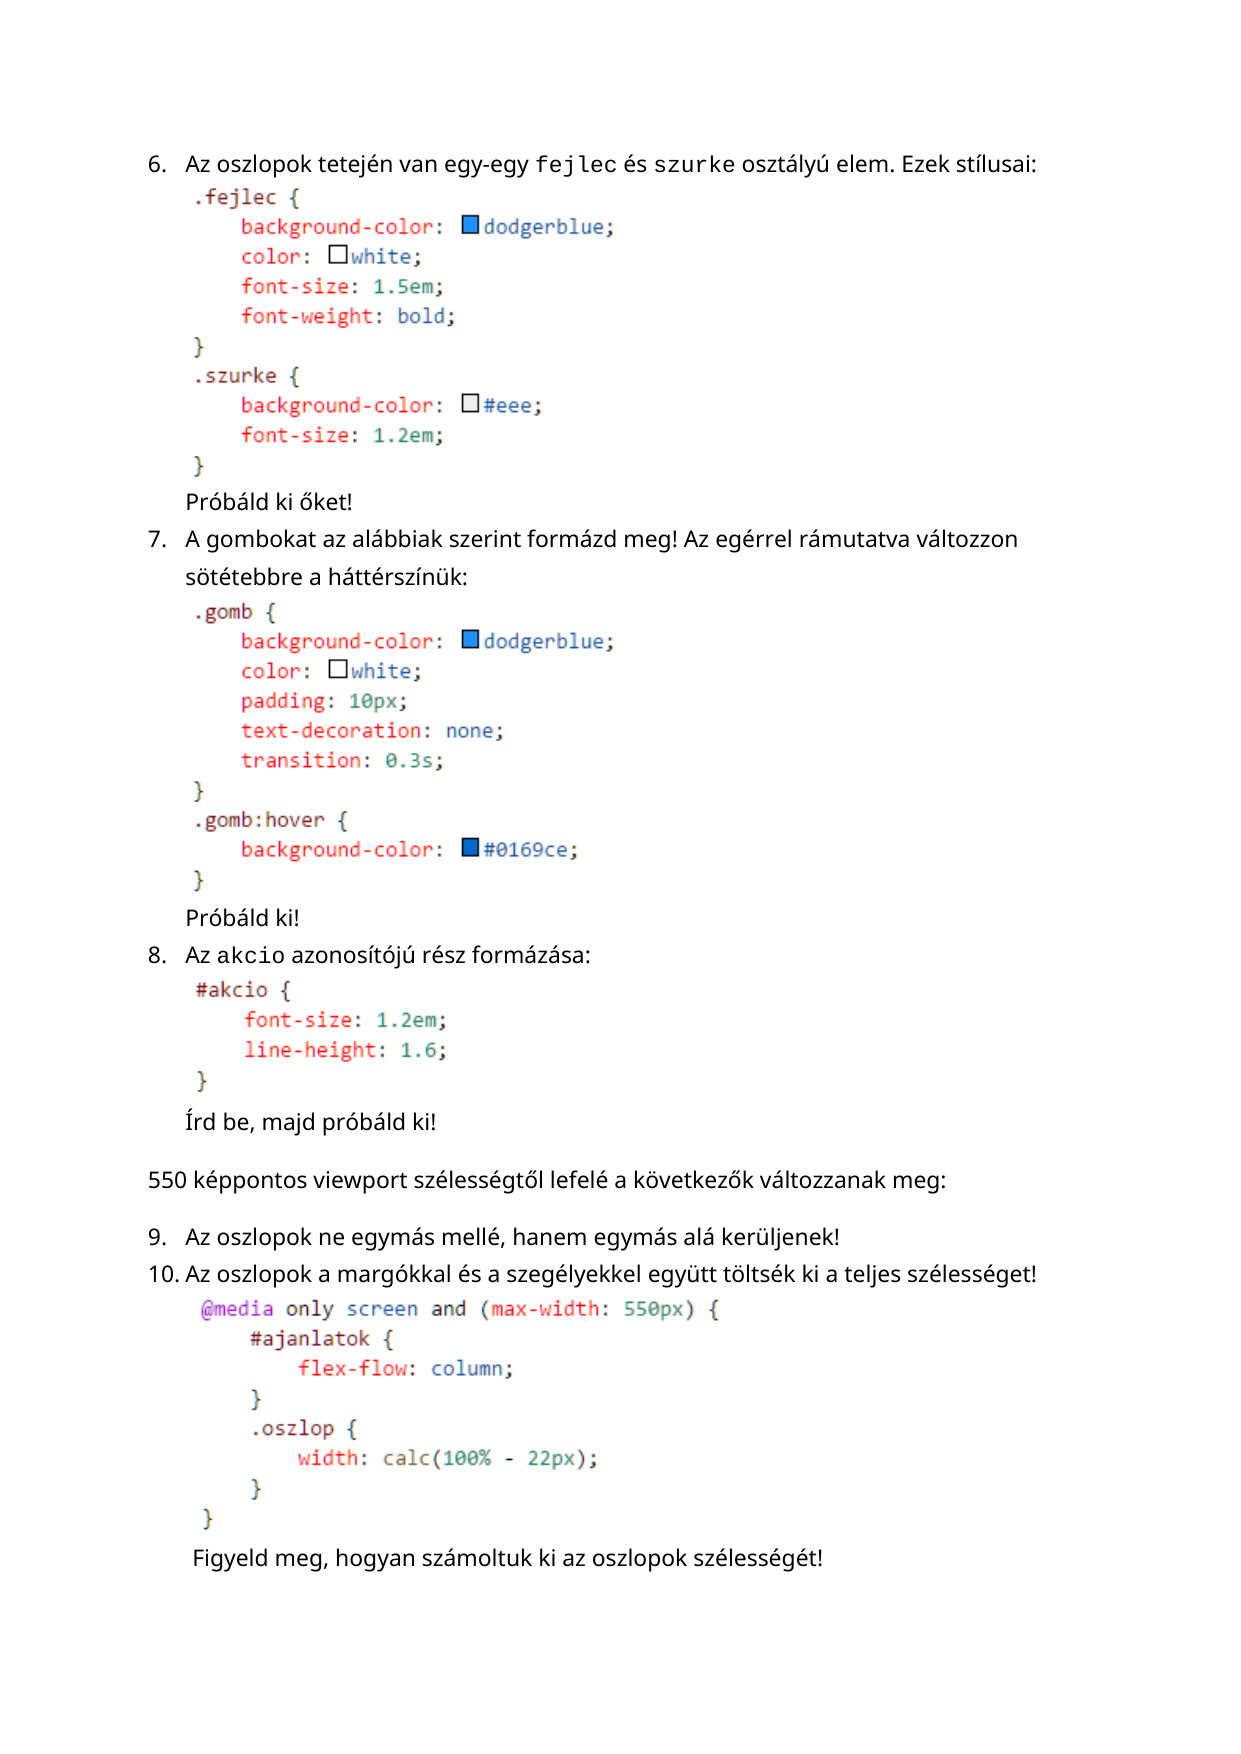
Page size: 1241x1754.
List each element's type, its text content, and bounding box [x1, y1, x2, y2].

list Az oszlopok ne egymás mellé, hanem egymás alá kerüljenek! [148, 1221, 1093, 1252]
picture [192, 1294, 730, 1536]
list Az akcio azonosítójú rész formázása: Írd be, majd próbáld ki! [148, 939, 1093, 1137]
picture [185, 597, 628, 896]
picture [185, 184, 628, 480]
text 550 képpontos viewport szélességtől lefelé a következők változzanak meg: [148, 1164, 1093, 1195]
picture [185, 976, 459, 1100]
